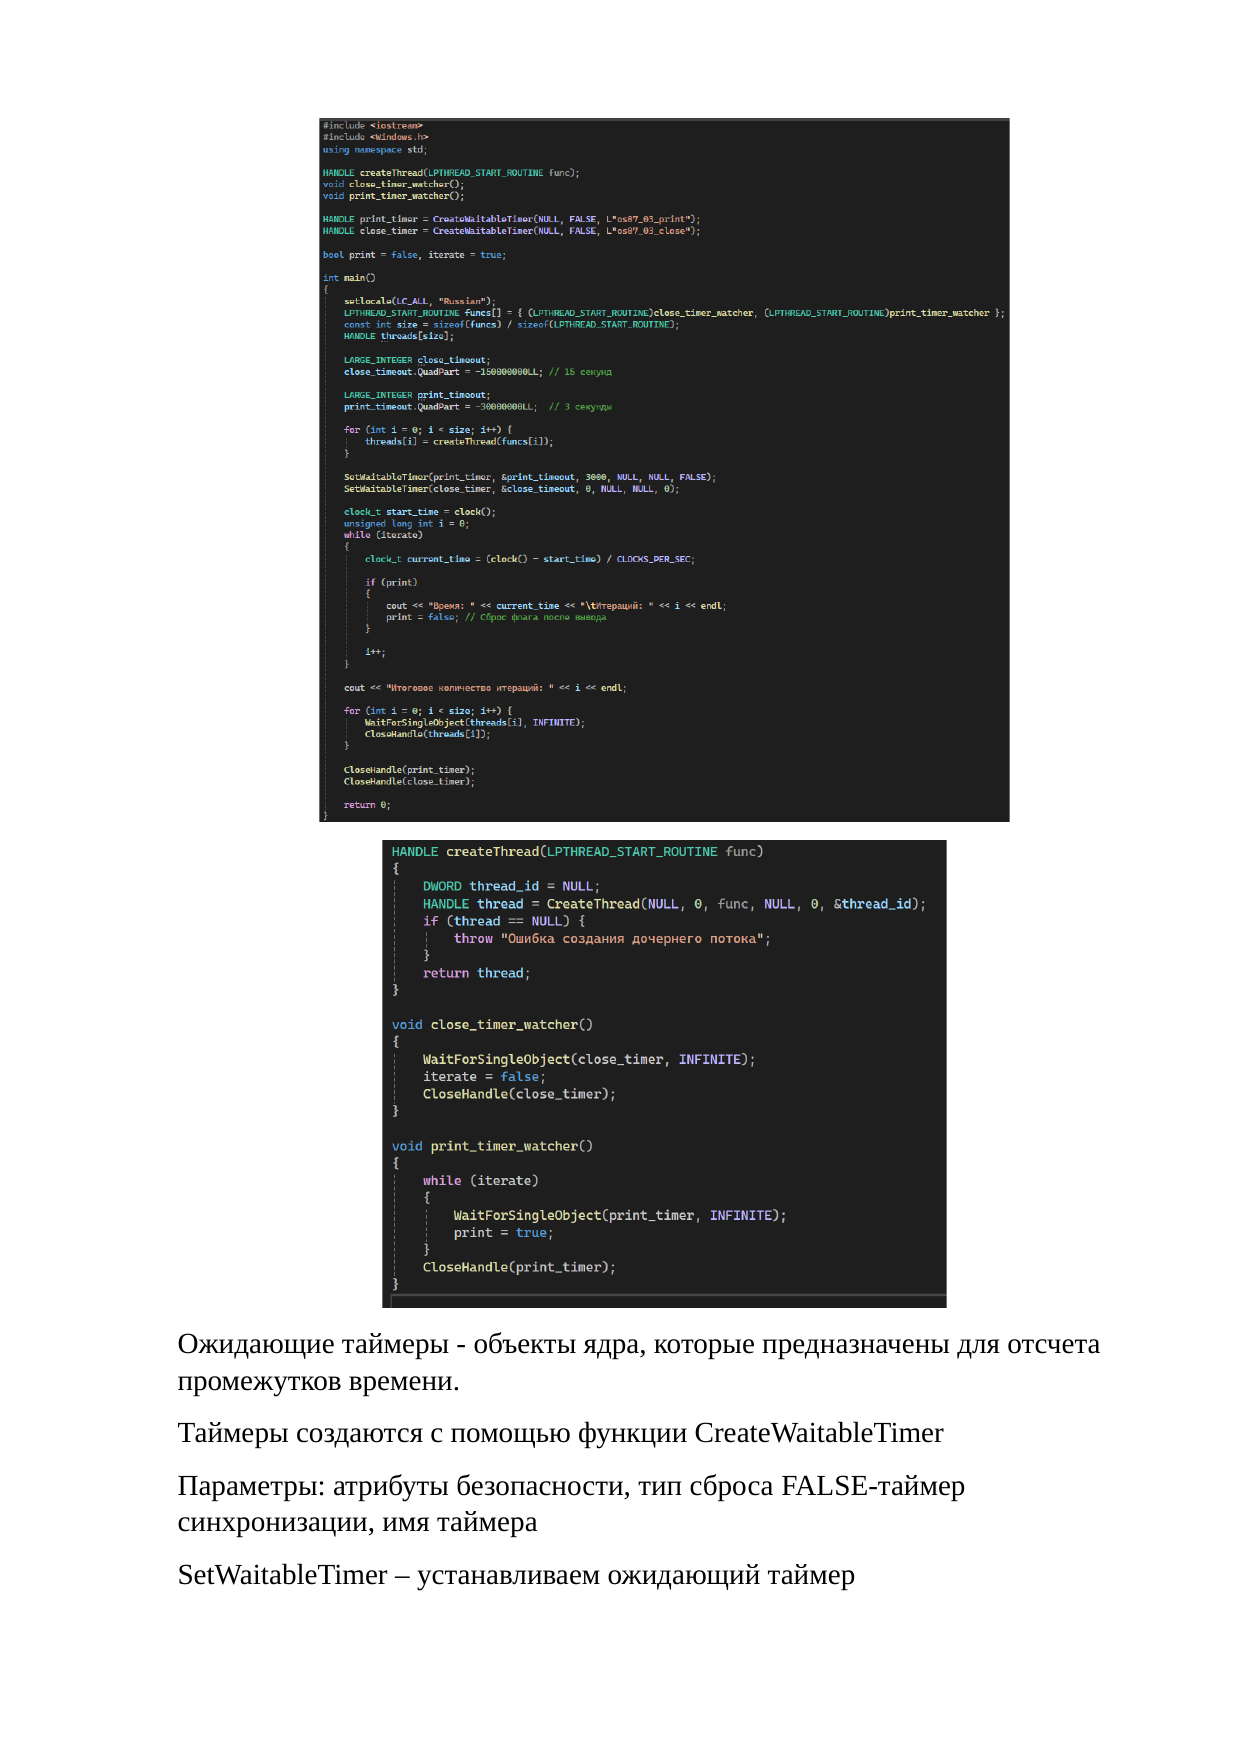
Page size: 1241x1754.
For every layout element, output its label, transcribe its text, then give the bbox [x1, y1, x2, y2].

picture [319, 118, 1010, 822]
text Таймеры создаются с помощью функции CreateWaitableTimer [177, 1416, 1152, 1449]
text Ожидающие таймеры - объекты ядра, которые предназначены для отсчета промежутков времени. [177, 1327, 1152, 1396]
picture [382, 840, 947, 1308]
text SetWaitableTimer – устанавливаем ожидающий таймер [177, 1557, 1152, 1591]
text Параметры: атрибуты безопасности, тип сброса FALSE-таймер синхронизации, имя таймера [177, 1468, 1152, 1538]
